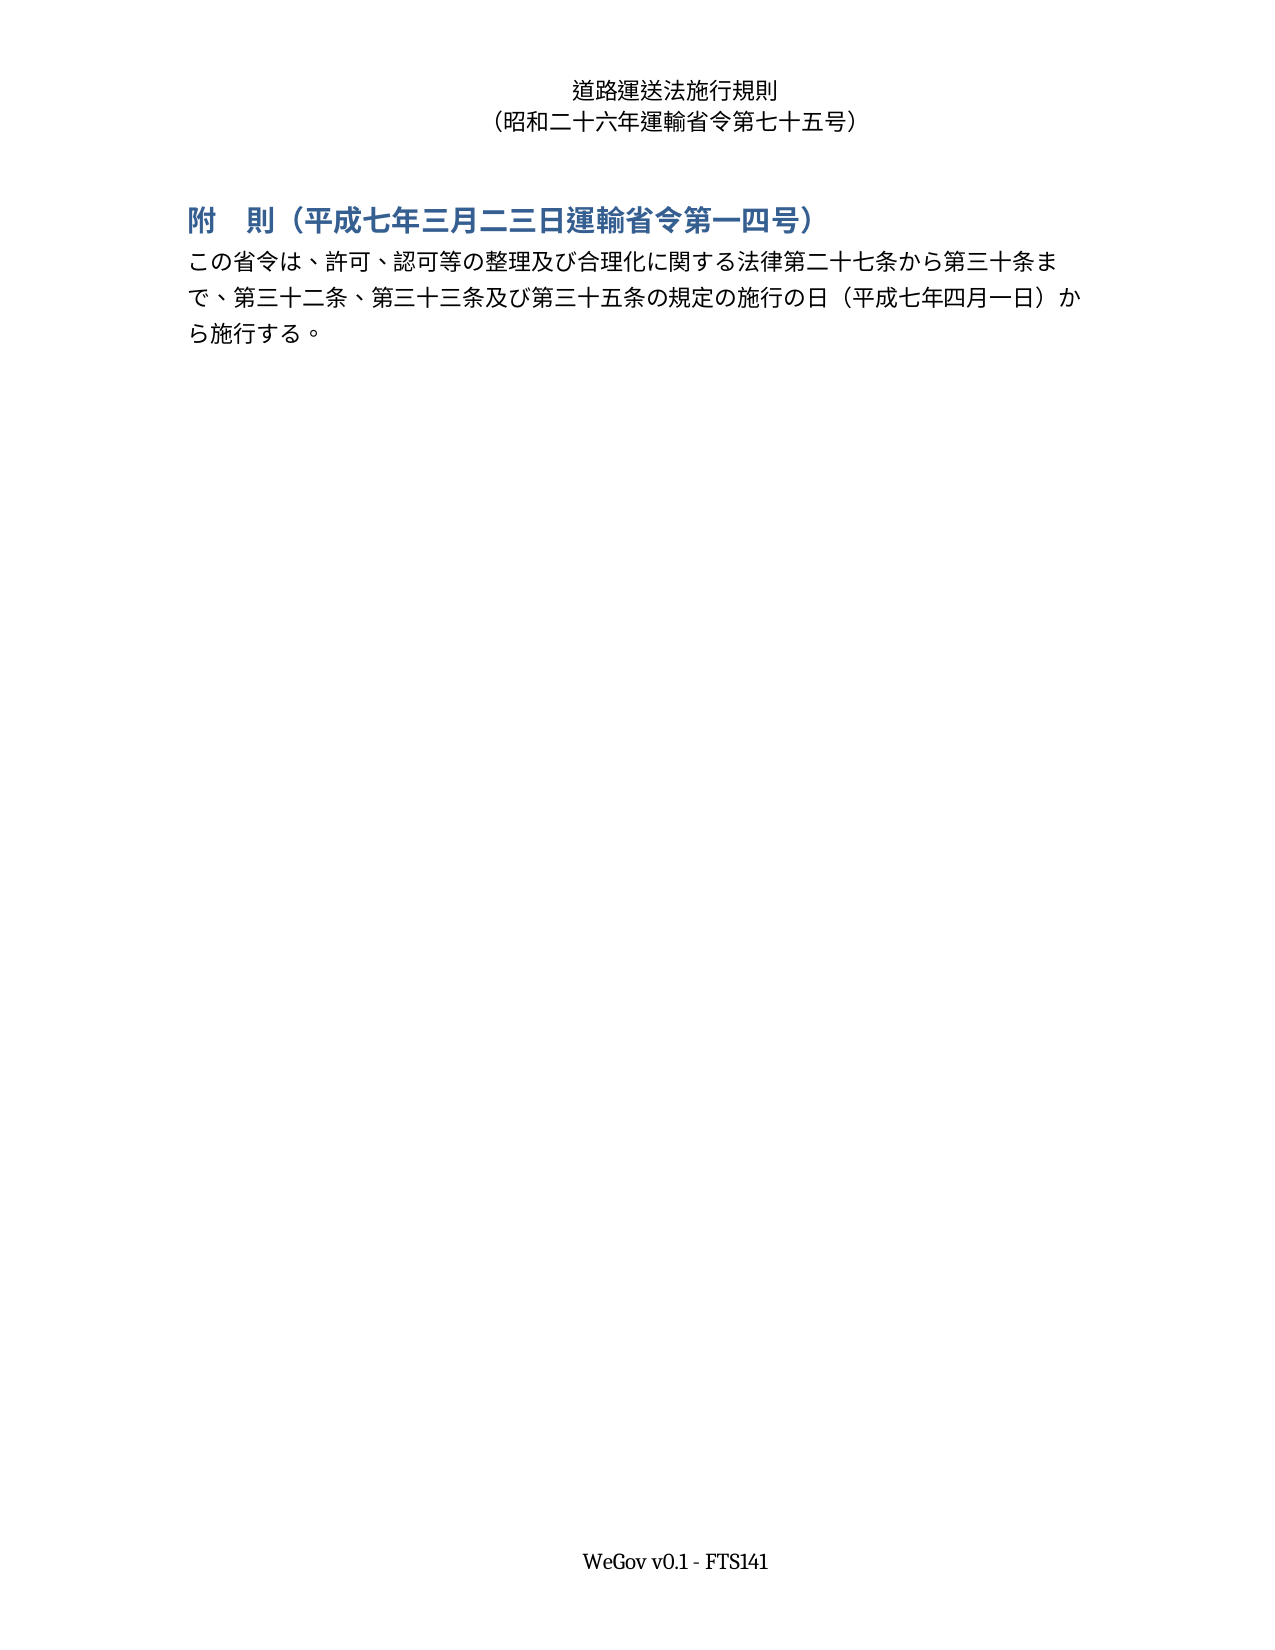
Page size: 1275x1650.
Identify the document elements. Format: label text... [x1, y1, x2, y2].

text この省令は、許可、認可等の整理及び合理化に関する法律第二十七条から第三十条まで、第三十二条、第三十三条及び第三十五条の規定の施行の日（平成七年四月一日）から施行する。 [187, 246, 1087, 349]
subtitle 附 則（平成七年三月二三日運輸省令第一四号） [187, 200, 1087, 240]
